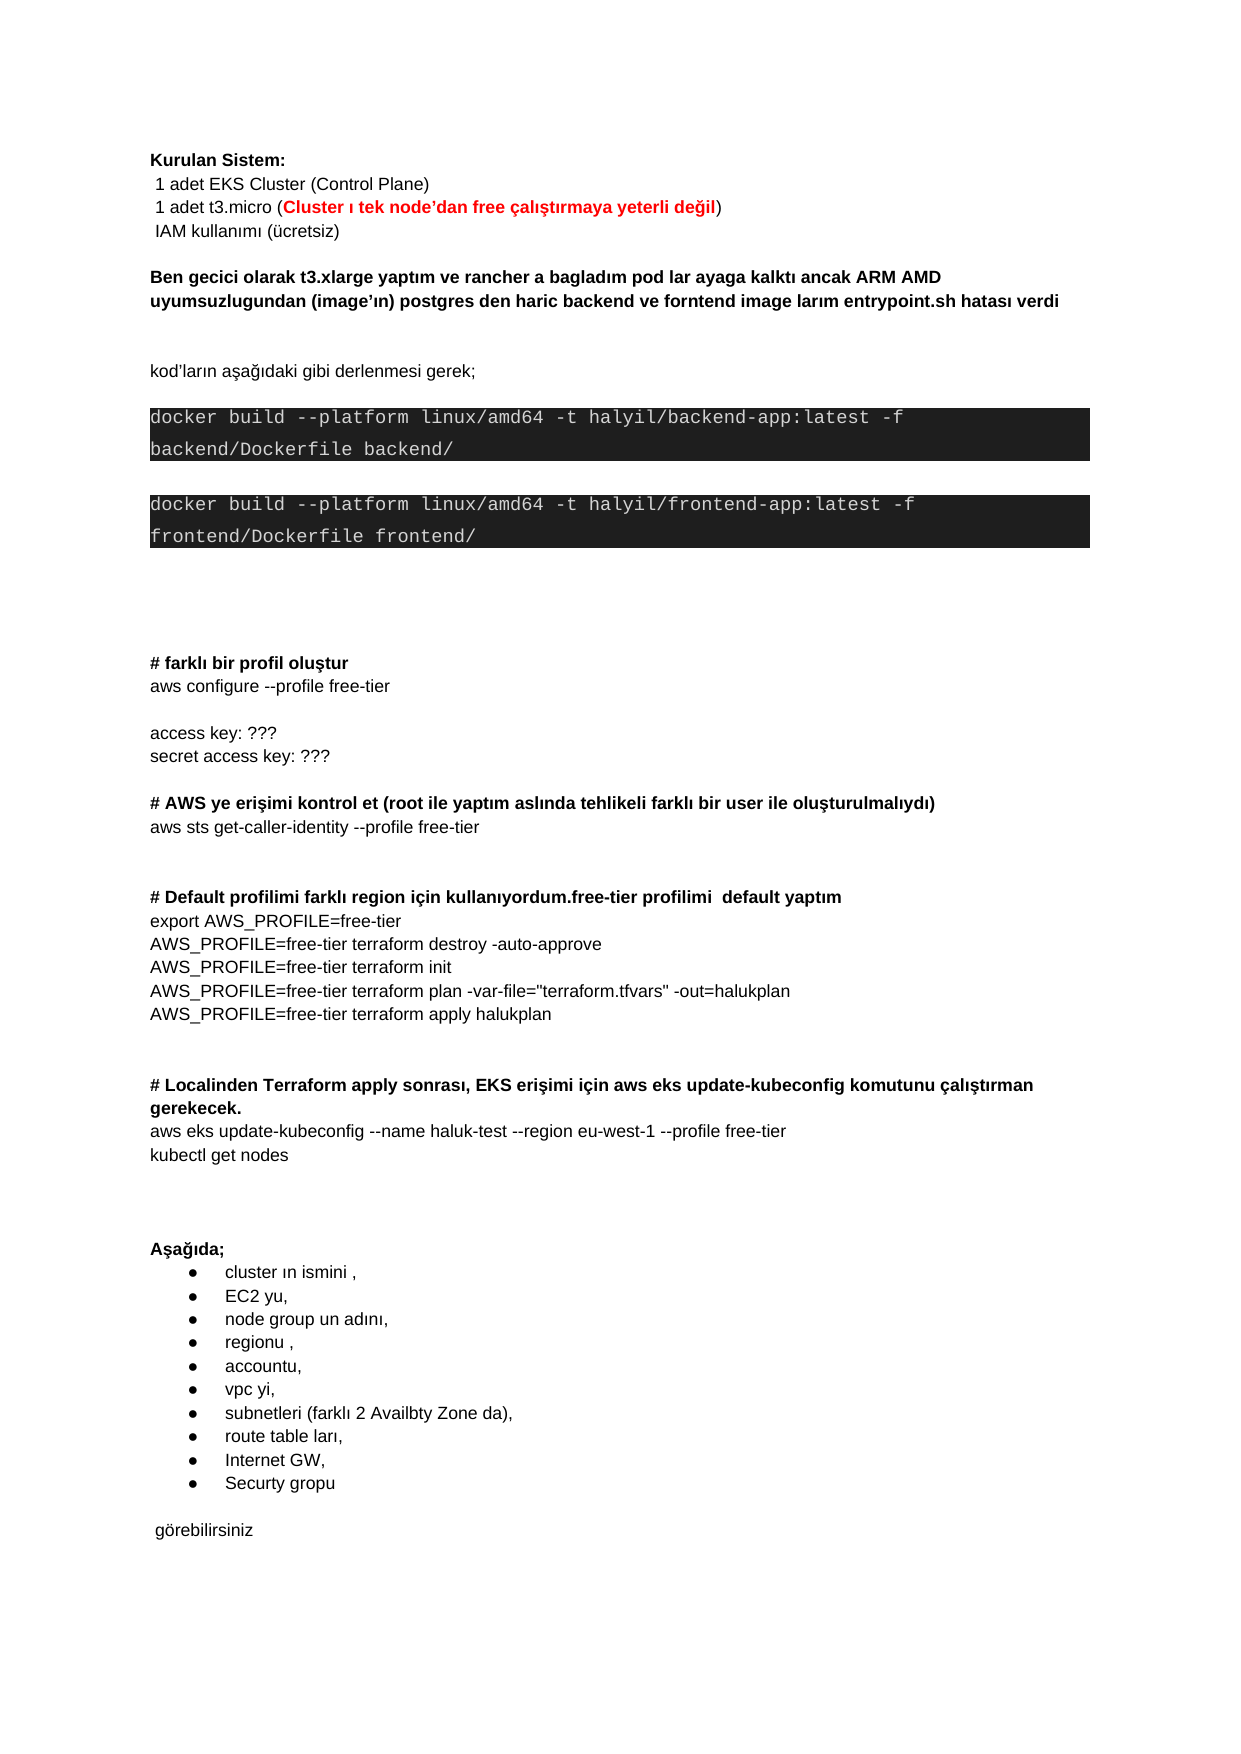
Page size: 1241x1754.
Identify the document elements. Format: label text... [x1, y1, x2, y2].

text aws sts get-caller-identity --profile free-tier [150, 817, 1090, 837]
list regionu , [187, 1332, 1090, 1353]
text # farklı bir profil oluştur [150, 652, 1090, 673]
list Internet GW, [187, 1449, 1090, 1470]
text secret access key: ??? [150, 746, 1090, 767]
text # Localinden Terraform apply sonrası, EKS erişimi için aws eks update-kubeconfig komutunu çalıştırman gerekecek. [150, 1074, 1090, 1118]
list Securty gropu [187, 1473, 1090, 1493]
text docker build --platform linux/amd64 -t halyil/backend-app:latest -f backend/Dockerfile backend/ [150, 408, 1090, 461]
text docker build --platform linux/amd64 -t halyil/frontend-app:latest -f frontend/Dockerfile frontend/ [150, 495, 1090, 548]
text görebilirsiniz [150, 1520, 1090, 1540]
list accountu, [187, 1356, 1090, 1376]
text kubectl get nodes [150, 1145, 1090, 1165]
list EC2 yu, [187, 1285, 1090, 1306]
text AWS_PROFILE=free-tier terraform apply halukplan [150, 1004, 1090, 1024]
text Aşağıda; [150, 1238, 1090, 1259]
text IAM kullanımı (ücretsiz) [150, 220, 1090, 241]
list route table ları, [187, 1426, 1090, 1446]
text # Default profilimi farklı region için kullanıyordum.free-tier profilimi default yaptım [150, 887, 1090, 907]
text Ben gecici olarak t3.xlarge yaptım ve rancher a bagladım pod lar ayaga kalktı ancak ARM AMD uyumsuzlugundan (image’ın) postgres den haric backend ve forntend image larım entrypoint.sh hatası verdi [150, 267, 1090, 311]
text AWS_PROFILE=free-tier terraform destroy -auto-approve [150, 934, 1090, 954]
text AWS_PROFILE=free-tier terraform init [150, 957, 1090, 978]
text aws configure --profile free-tier [150, 676, 1090, 696]
text # AWS ye erişimi kontrol et (root ile yaptım aslında tehlikeli farklı bir user ile oluşturulmalıydı) [150, 793, 1090, 813]
text AWS_PROFILE=free-tier terraform plan -var-file="terraform.tfvars" -out=halukplan [150, 981, 1090, 1001]
list subnetleri (farklı 2 Availbty Zone da), [187, 1402, 1090, 1423]
text aws eks update-kubeconfig --name haluk-test --region eu-west-1 --profile free-tier [150, 1121, 1090, 1142]
text access key: ??? [150, 723, 1090, 743]
text Kurulan Sistem: 1 adet EKS Cluster (Control Plane) [150, 150, 1090, 194]
list cluster ın ismini , [187, 1262, 1090, 1282]
text kod’ların aşağıdaki gibi derlenmesi gerek; [150, 361, 1090, 381]
list vpc yi, [187, 1379, 1090, 1399]
text 1 adet t3.micro (Cluster ı tek node’dan free çalıştırmaya yeterli değil) [150, 197, 1090, 217]
text export AWS_PROFILE=free-tier [150, 910, 1090, 931]
list node group un adını, [187, 1309, 1090, 1329]
